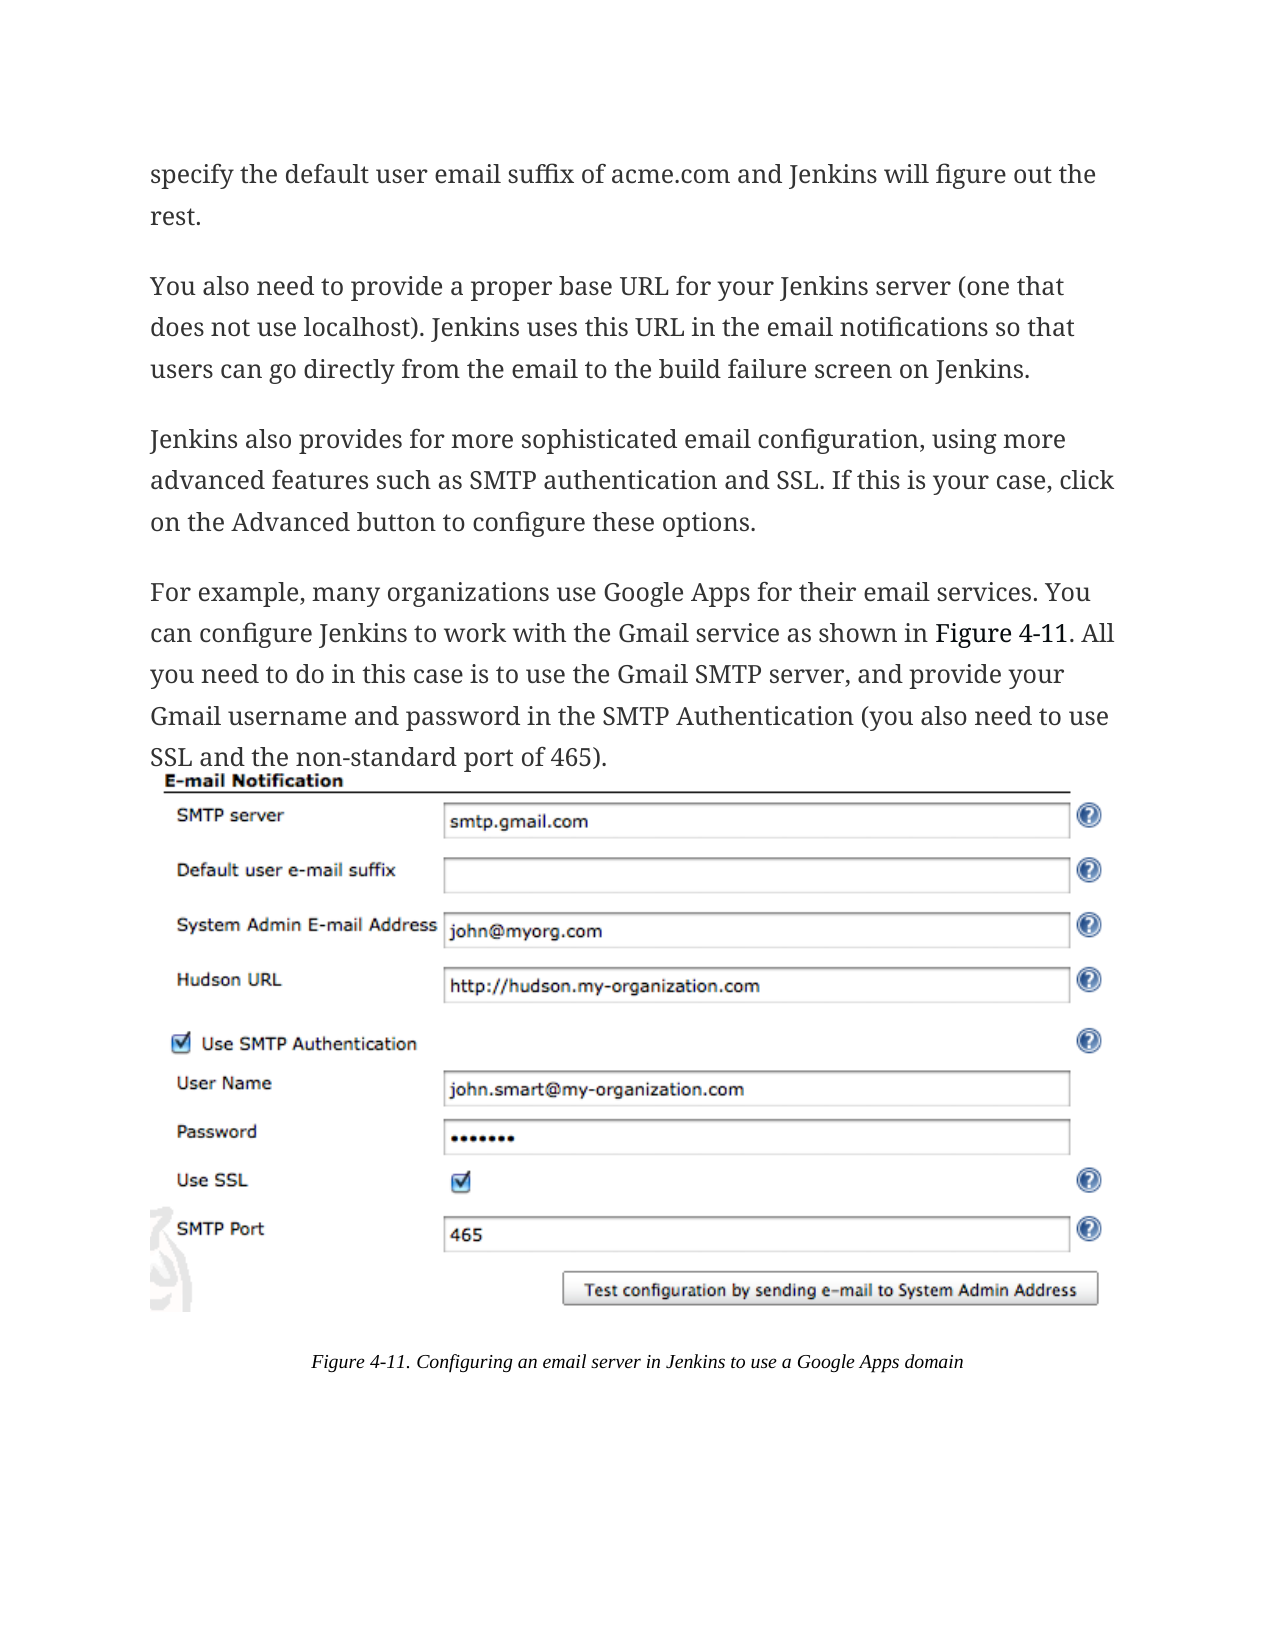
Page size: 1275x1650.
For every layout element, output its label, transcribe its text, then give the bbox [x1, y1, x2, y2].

text Jenkins also provides for more sophisticated email configuration, using more advanced features such as SMTP authentication and SSL. If this is your case, click on the Advanced button to configure these options. [150, 414, 1125, 538]
title Figure 4-11. Configuring an email server in Jenkins to use a Google Apps domain [150, 1332, 1125, 1373]
text For example, many organizations use Google Apps for their email services. You can configure Jenkins to work with the Gmail service as shown in Figure 4-11. All you need to do in this case is to use the Gmail SMTP server, and provide your Gmail username and password in the SMTP Authentication (you also need to use SSL and the non-standard port of 465). [150, 567, 1125, 774]
text You also need to provide a proper base URL for your Jenkins server (one that does not use localhost). Jenkins uses this URL in the email notifications so that users can go directly from the email to the build failure screen on Jenkins. [150, 262, 1125, 385]
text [150, 150, 1125, 232]
picture [150, 773, 1102, 1312]
